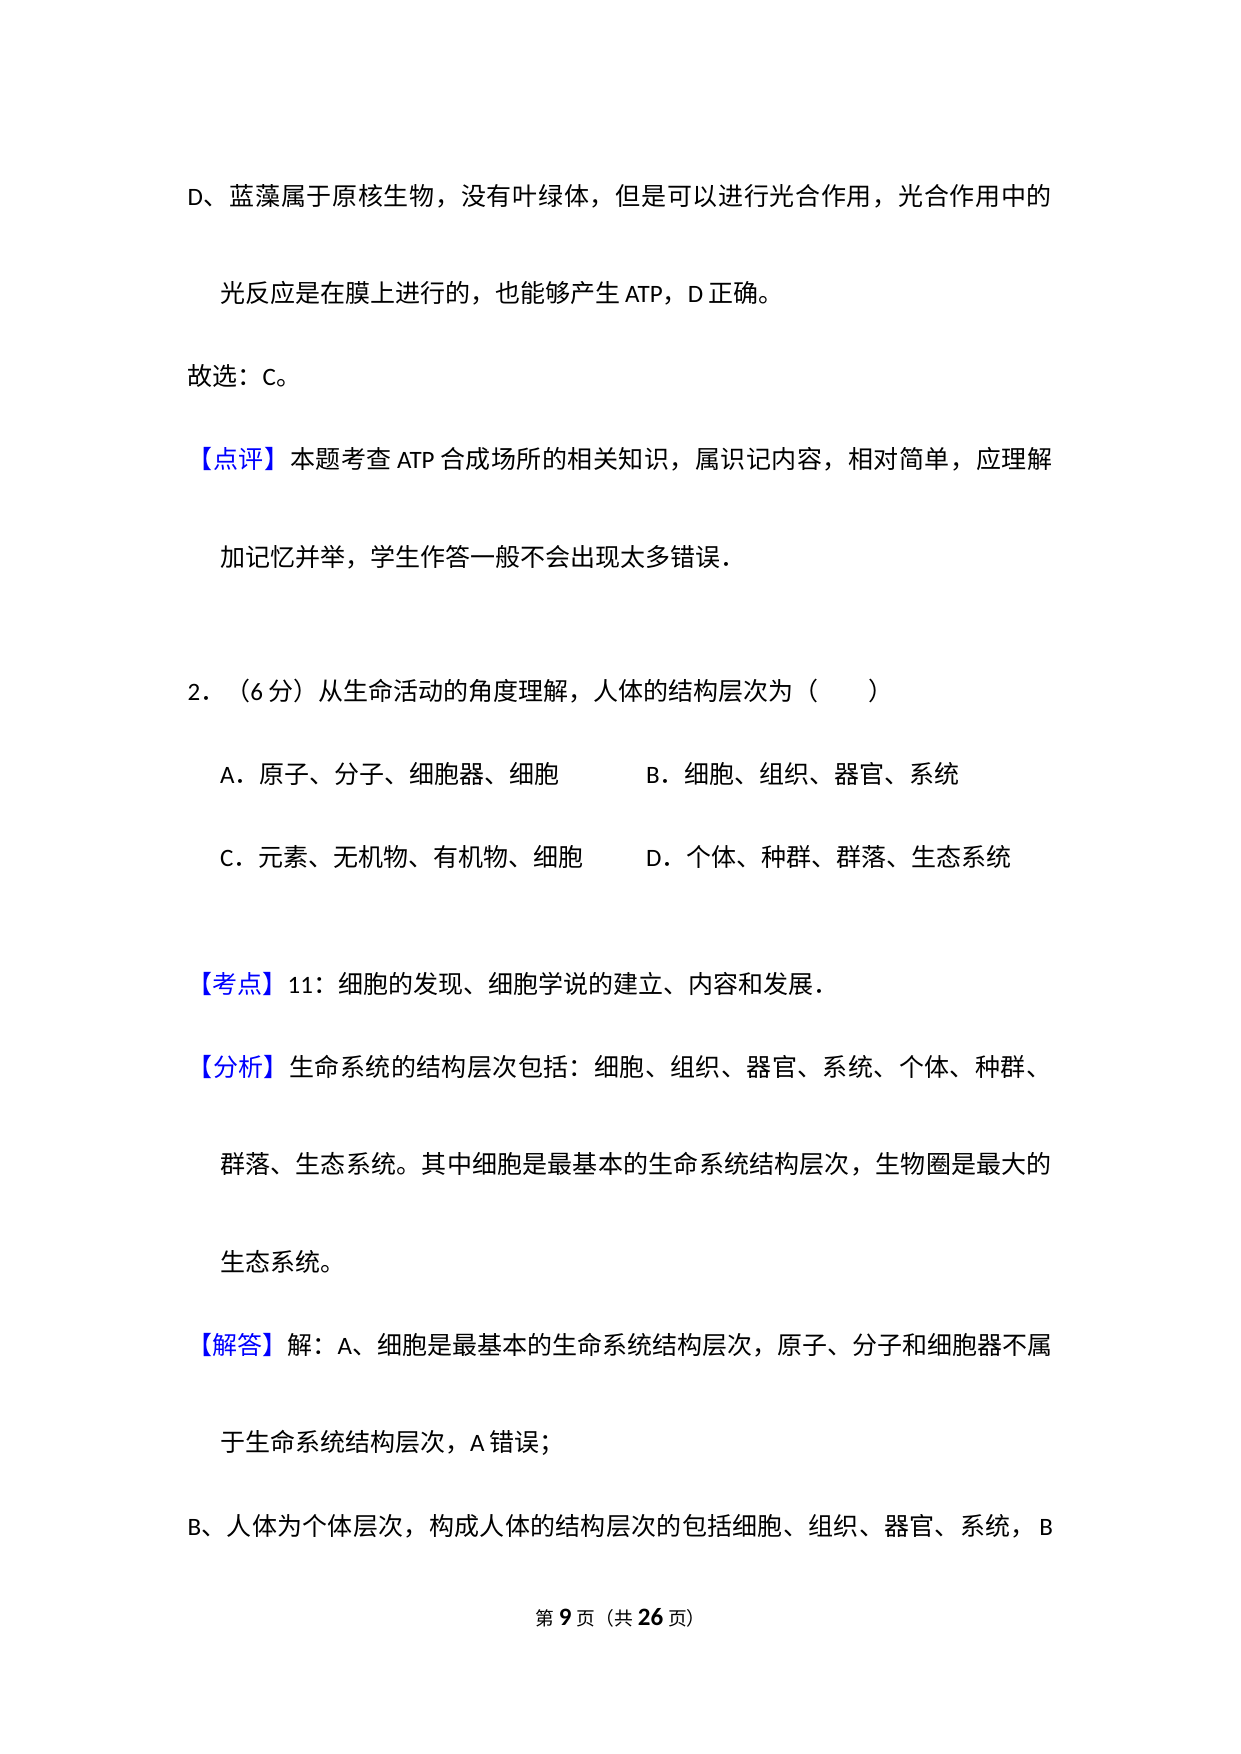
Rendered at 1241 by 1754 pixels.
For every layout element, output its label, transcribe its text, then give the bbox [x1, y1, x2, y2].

text 【考点】11：细胞的发现、细胞学说的建立、内容和发展．菁优网版权所有 [187, 950, 1053, 1015]
text C．元素、无机物、有机物、细胞 D．个体、种群、群落、生态系统 [187, 823, 1053, 888]
text 【分析】生命系统的结构层次包括：细胞、组织、器官、系统、个体、种群、群落、生态系统。其中细胞是最基本的生命系统结构层次，生物圈是最大的生态系统。 [187, 1033, 1053, 1293]
text 2．（6分）从生命活动的角度理解，人体的结构层次为（ ） [187, 657, 1053, 722]
text 【解答】解：A、细胞是最基本的生命系统结构层次，原子、分子和细胞器不属于生命系统结构层次，A错误； [187, 1311, 1053, 1473]
text A．原子、分子、细胞器、细胞 B．细胞、组织、器官、系统 [187, 740, 1053, 805]
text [187, 1492, 1053, 1557]
text D、蓝藻属于原核生物，没有叶绿体，但是可以进行光合作用，光合作用中的光反应是在膜上进行的，也能够产生ATP，D正确。 [187, 162, 1053, 324]
text 故选：C。 [187, 342, 1053, 407]
text 【点评】本题考查ATP合成场所的相关知识，属识记内容，相对简单，应理解加记忆并举，学生作答一般不会出现太多错误． [187, 426, 1053, 588]
